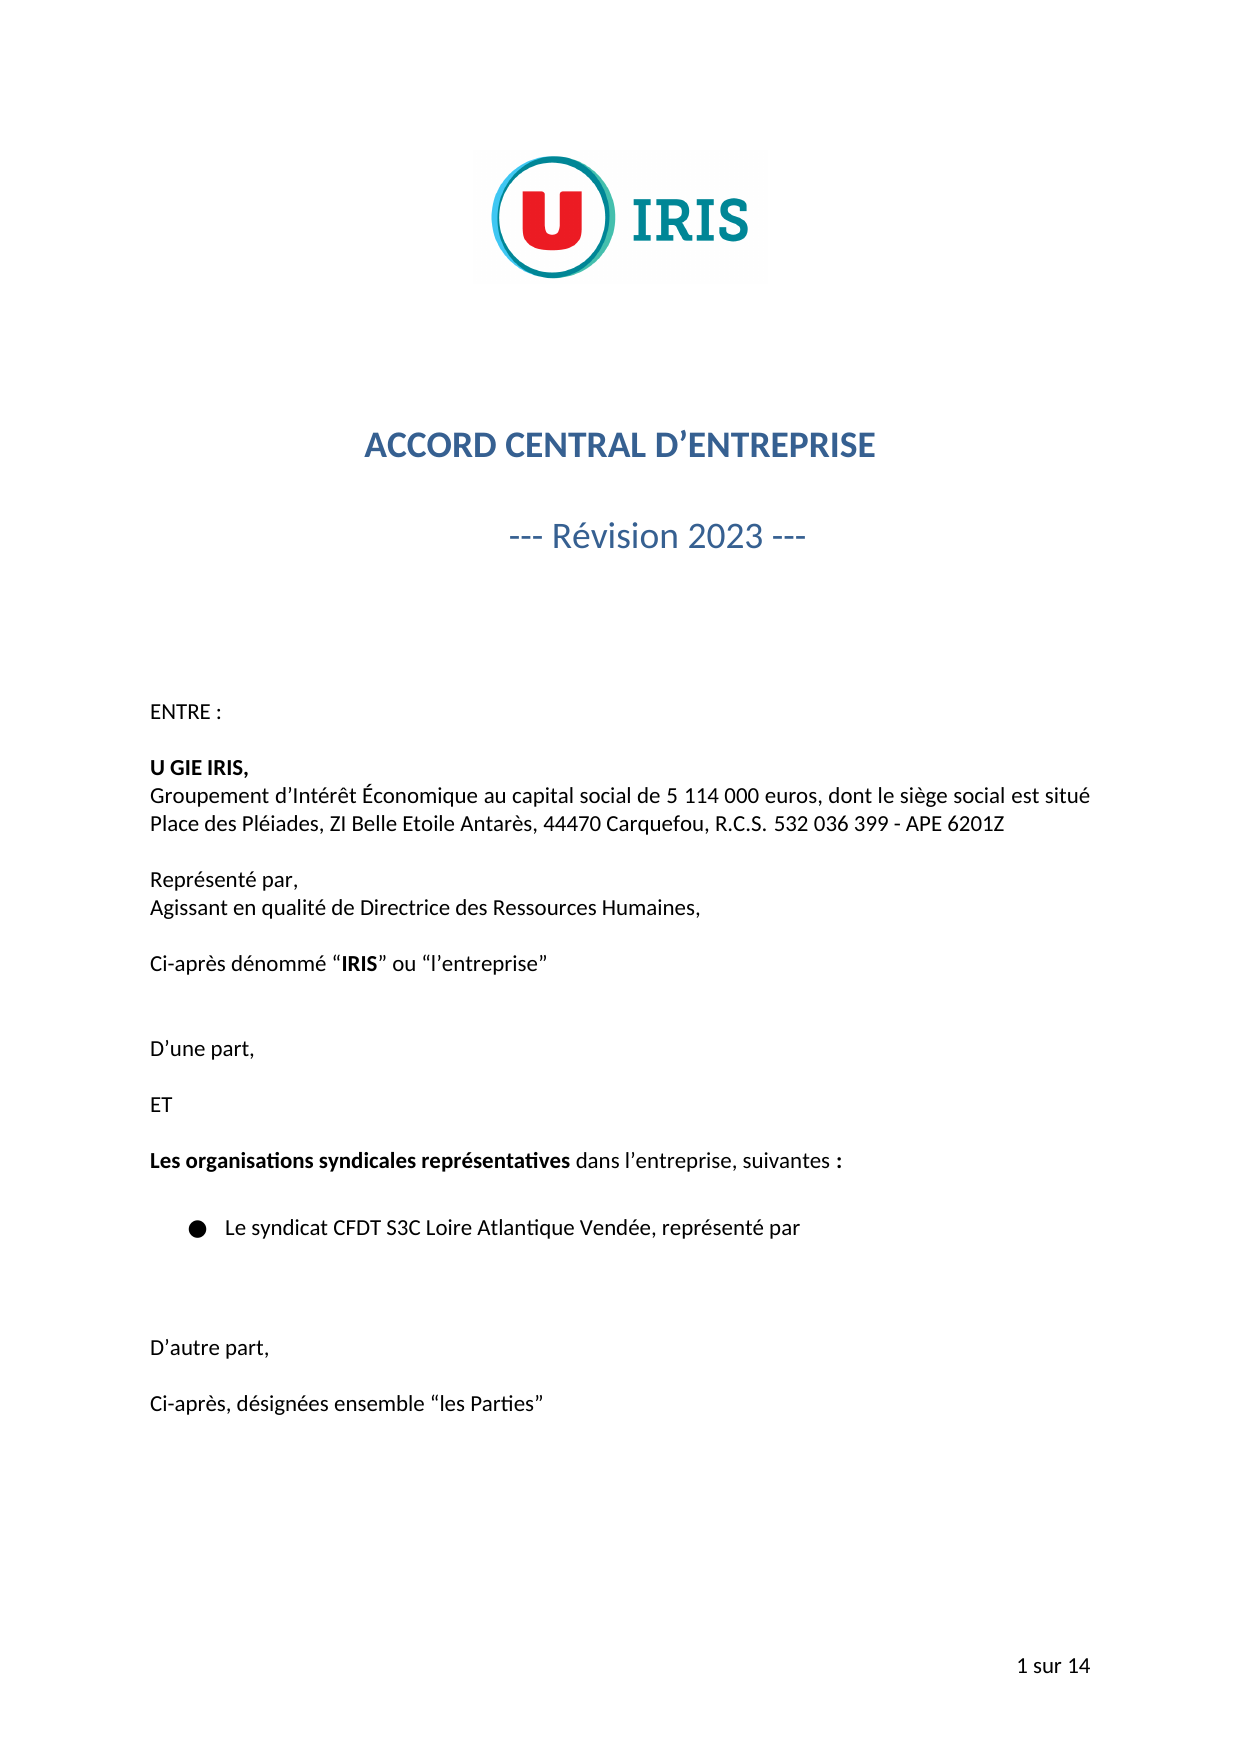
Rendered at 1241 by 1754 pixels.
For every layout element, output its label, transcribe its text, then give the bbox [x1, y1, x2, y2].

picture [472, 150, 768, 284]
text Ci-après dénommé “IRIS” ou “l’entreprise” [150, 949, 1090, 978]
text Ci-après, désignées ensemble “les Parties” [150, 1389, 1090, 1417]
text Représenté par, [150, 866, 1090, 893]
text ACCORD CENTRAL D’ENTREPRISE [150, 421, 1090, 466]
text Groupement d’Intérêt Économique au capital social de 5 114 000 euros, dont le siège social est situé Place des Pléiades, ZI Belle Etoile Antarès, 44470 Carquefou, R.C.S. 532 036 399 - APE 6201Z [150, 781, 1090, 837]
text U GIE IRIS, [150, 753, 1090, 781]
text Les organisations syndicales représentatives dans l’entreprise, suivantes : [150, 1146, 1090, 1174]
text ET [150, 1090, 1090, 1118]
text D’autre part, [150, 1333, 1090, 1361]
text D’une part, [150, 1034, 1090, 1062]
text ENTRE : [150, 697, 1090, 725]
list Le syndicat CFDT S3C Loire Atlantique Vendée, représenté par [187, 1202, 1090, 1249]
text --- Révision 2023 --- [225, 512, 1090, 558]
text Agissant en qualité de Directrice des Ressources Humaines, [150, 893, 1090, 922]
